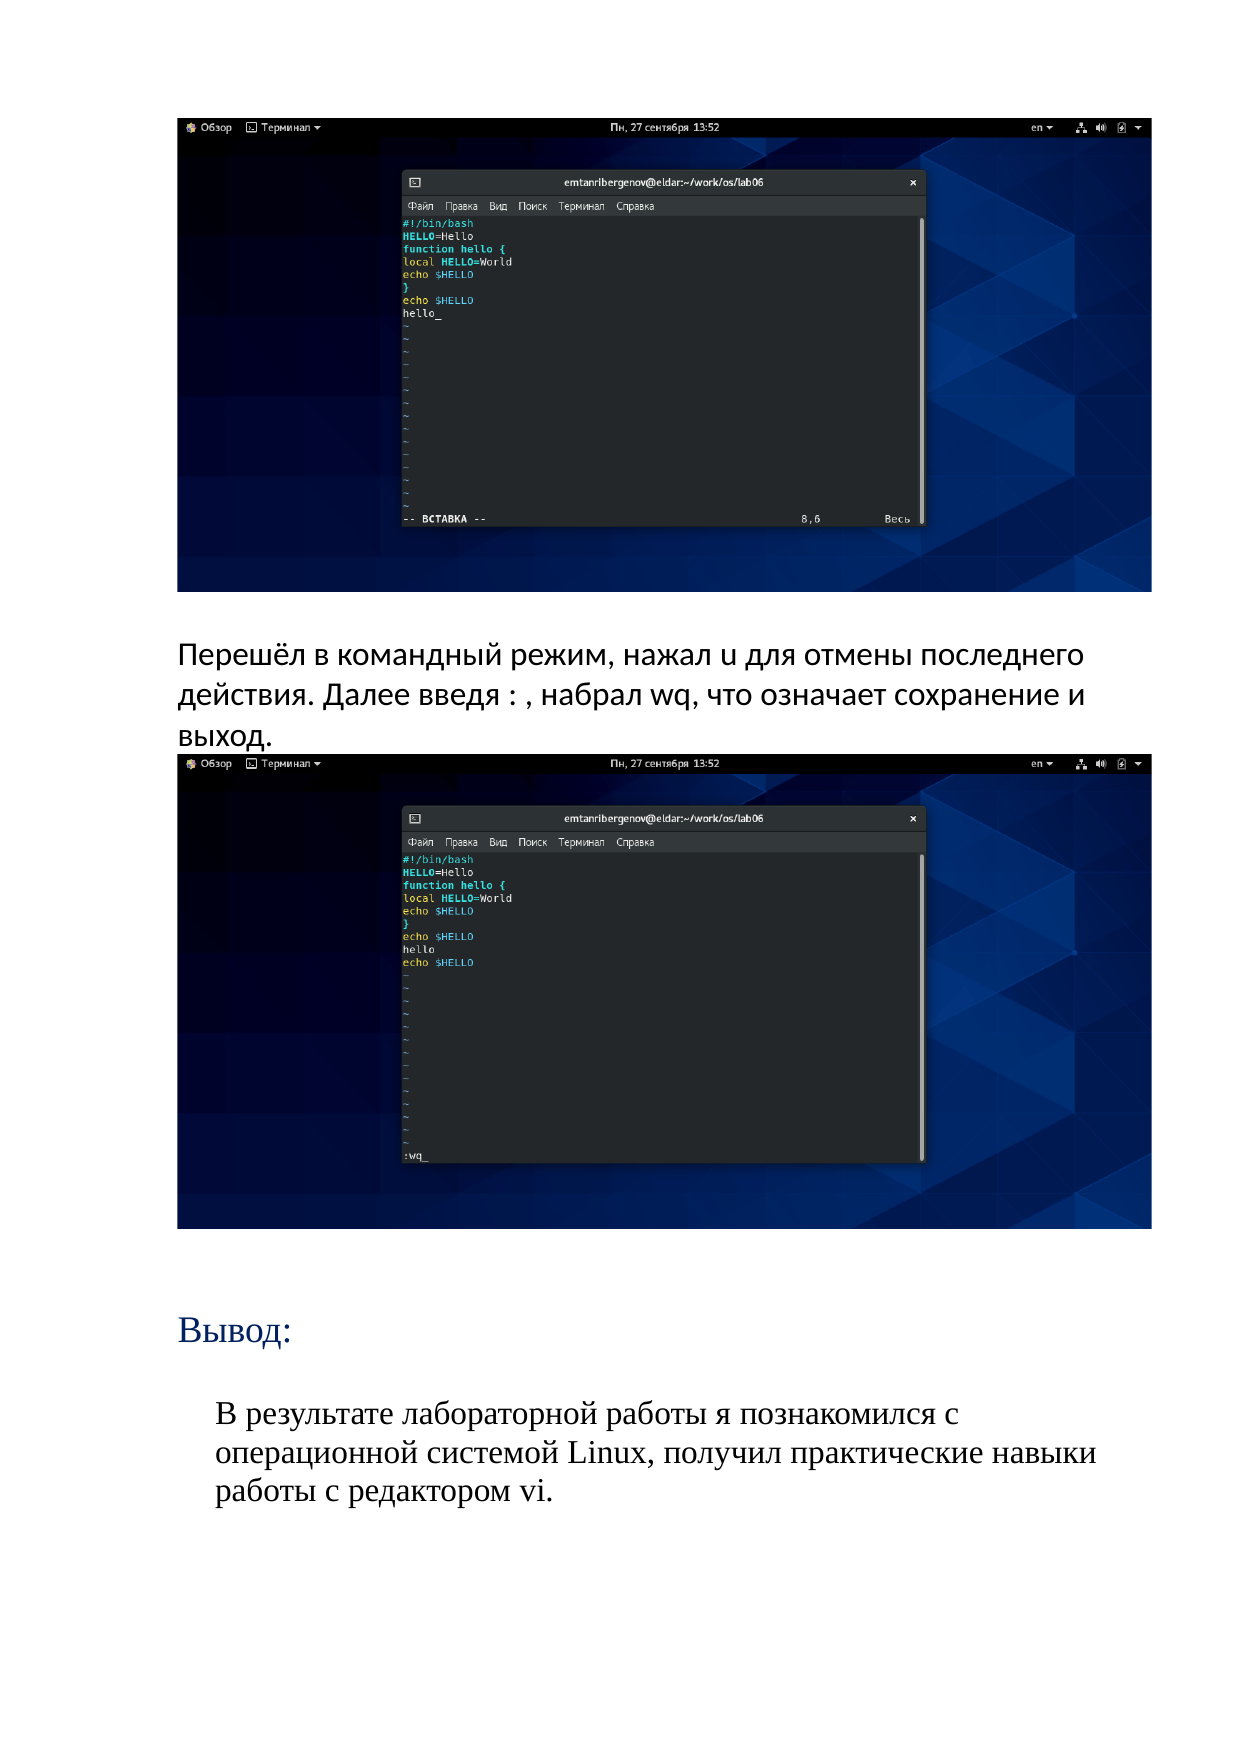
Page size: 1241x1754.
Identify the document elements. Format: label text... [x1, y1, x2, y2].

text Перешёл в командный режим, нажал u для отмены последнего действия. Далее введя : , набрал wq, что означает сохранение и выход. [177, 632, 1152, 754]
text Вывод: [177, 1307, 1152, 1351]
picture [177, 754, 1152, 1229]
list В результате лабораторной работы я познакомился с операционной системой Linux, получил практические навыки работы с редактором vi. [215, 1394, 1152, 1509]
picture [177, 118, 1152, 592]
